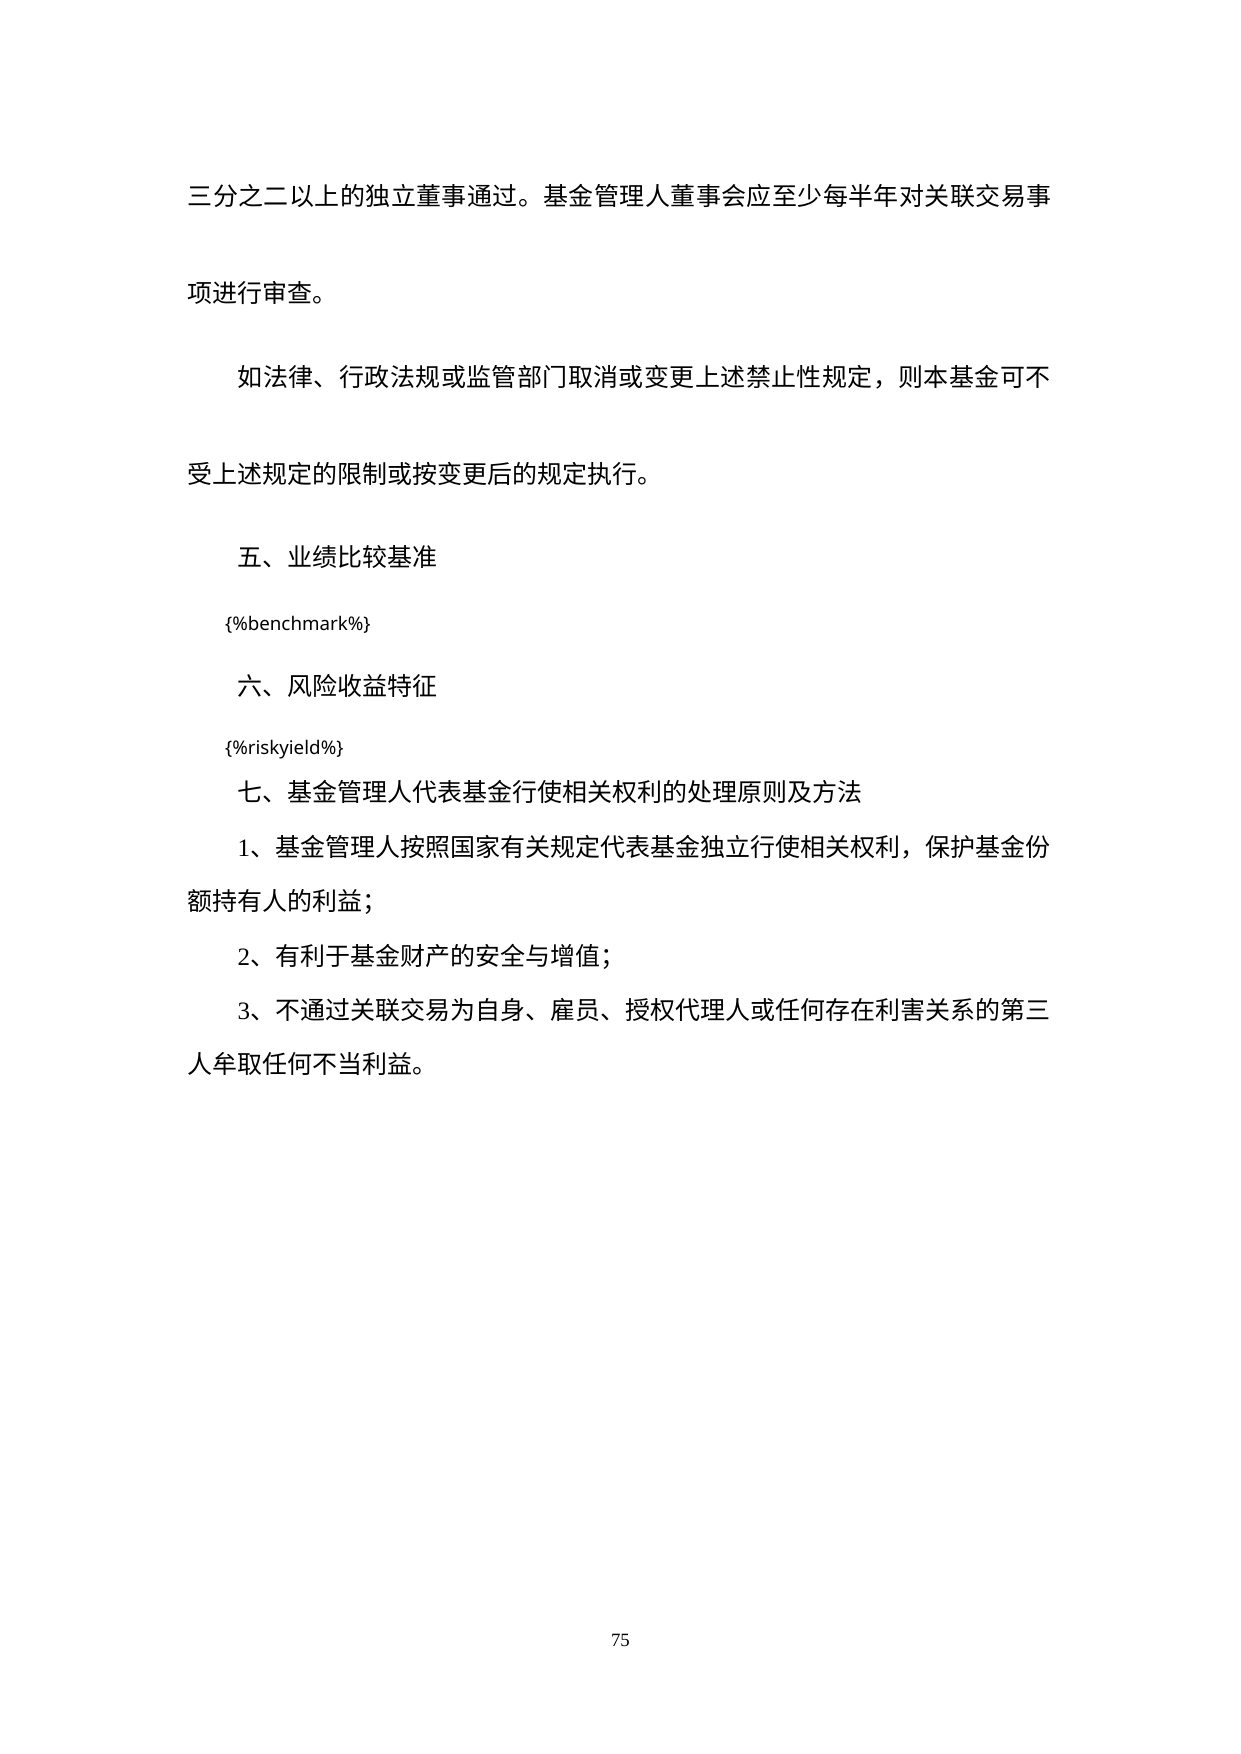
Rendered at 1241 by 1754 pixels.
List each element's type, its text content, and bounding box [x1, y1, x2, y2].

text 3、不通过关联交易为自身、雇员、授权代理人或任何存在利害关系的第三人牟取任何不当利益。 [187, 990, 1053, 1081]
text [187, 162, 1053, 324]
text 七、基金管理人代表基金行使相关权利的处理原则及方法 [187, 773, 1053, 809]
text 2、有利于基金财产的安全与增值； [187, 936, 1053, 972]
text 如法律、行政法规或监管部门取消或变更上述禁止性规定，则本基金可不受上述规定的限制或按变更后的规定执行。 [187, 343, 1053, 505]
text {%riskyield%} [187, 735, 1053, 760]
text 六、风险收益特征 [187, 652, 1053, 717]
text 1、基金管理人按照国家有关规定代表基金独立行使相关权利，保护基金份额持有人的利益； [187, 827, 1053, 918]
text 五、业绩比较基准 [187, 523, 1053, 588]
text {%benchmark%} [187, 606, 1053, 639]
